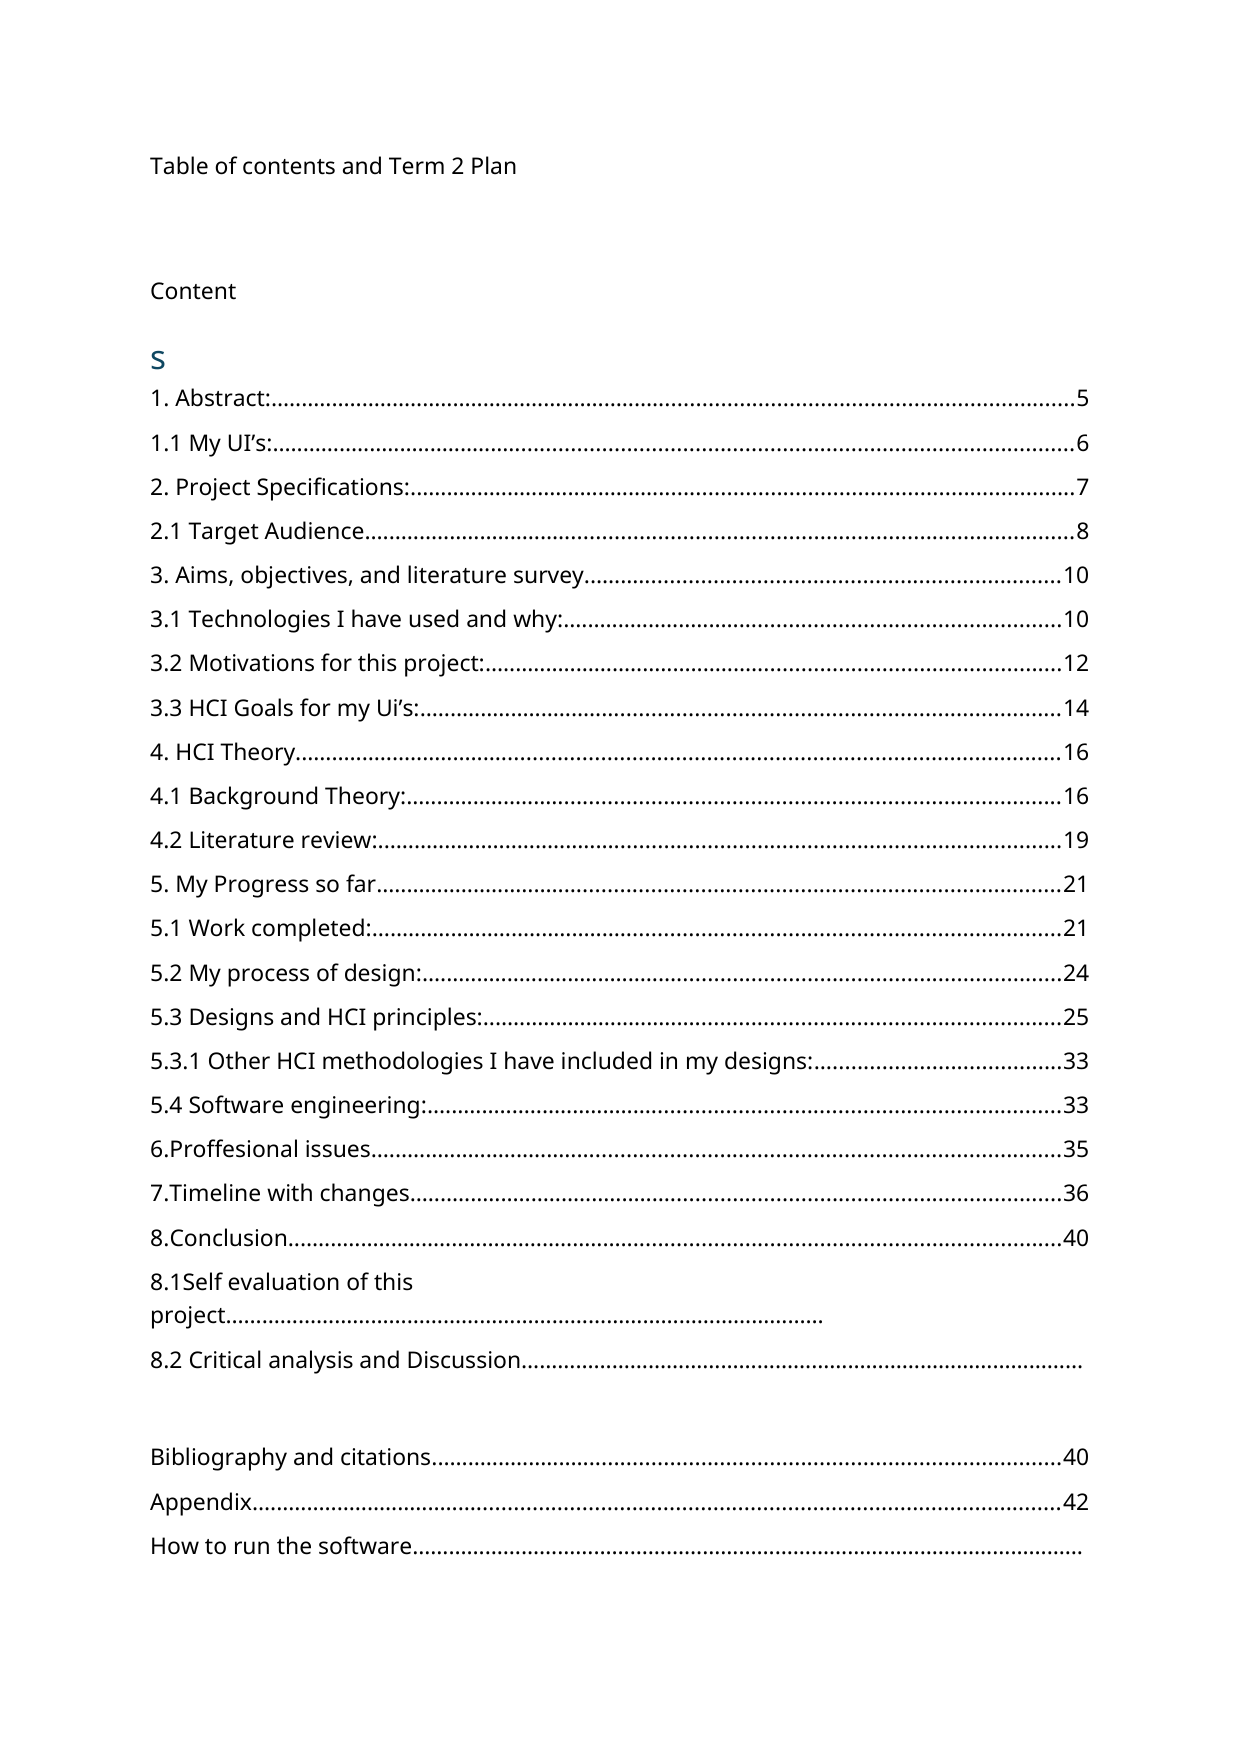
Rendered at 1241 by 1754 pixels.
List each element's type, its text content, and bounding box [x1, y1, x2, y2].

text Table of contents and Term 2 Plan [150, 150, 1090, 181]
